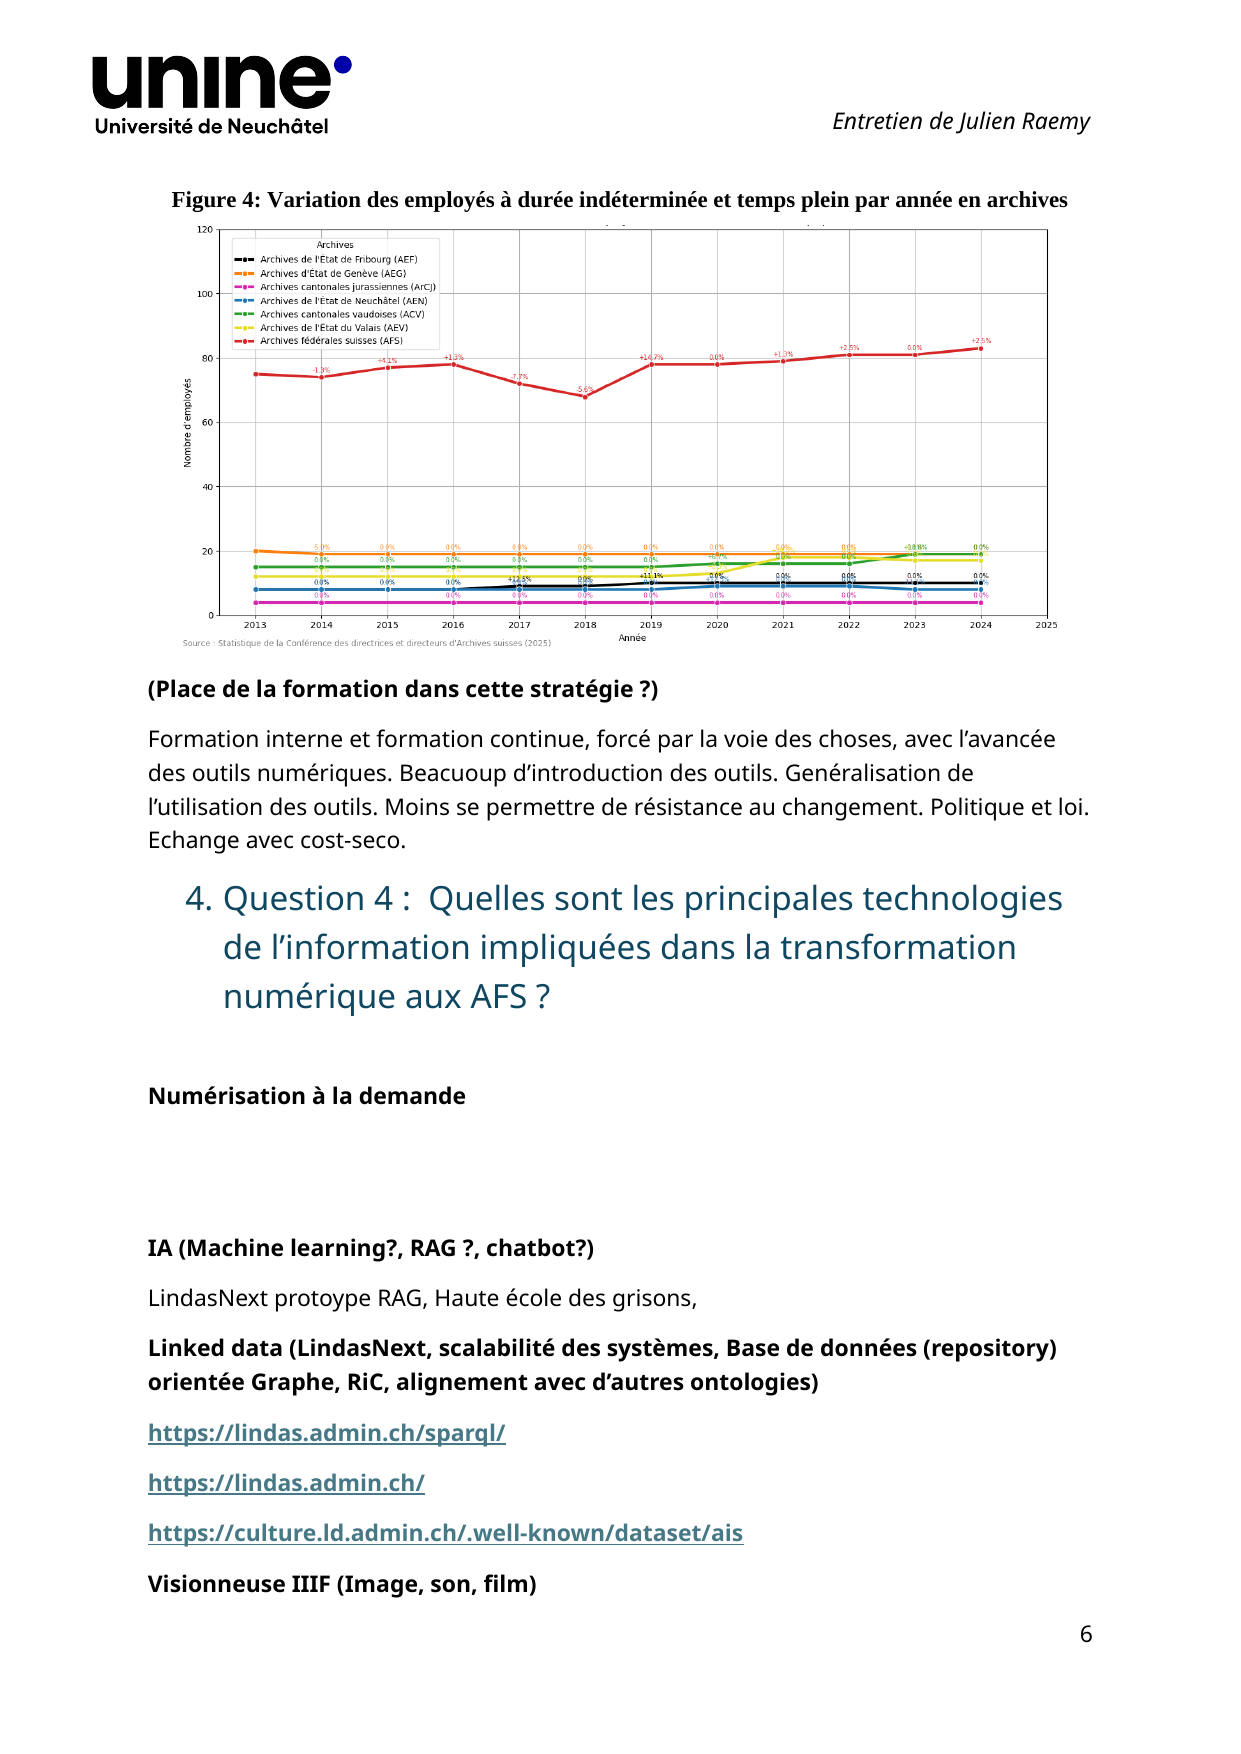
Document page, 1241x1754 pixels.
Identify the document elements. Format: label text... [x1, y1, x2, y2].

text (Place de la formation dans cette stratégie ?) [148, 673, 1093, 704]
text Formation interne et formation continue, forcé par la voie des choses, avec l’avancée des outils numériques. Beacuoup d’introduction des outils. Genéralisation de l’utilisation des outils. Moins se permettre de résistance au changement. Politique et loi. Echange avec cost-seco. [148, 723, 1093, 856]
text LindasNext protoype RAG, Haute école des grisons, [148, 1282, 1093, 1313]
text Figure 4: Variation des employés à durée indéterminée et temps plein par année en archives [148, 186, 1093, 213]
text https://culture.ld.admin.ch/.well-known/dataset/ais [148, 1517, 1093, 1549]
text https://lindas.admin.ch/ [148, 1467, 1093, 1498]
text Visionneuse IIIF (Image, son, film) [148, 1568, 1093, 1599]
picture [64, 28, 375, 162]
text Numérisation à la demande [148, 1080, 1093, 1112]
text https://lindas.admin.ch/sparql/ [148, 1417, 1093, 1448]
picture [176, 225, 1064, 654]
text IA (Machine learning?, RAG ?, chatbot?) [148, 1232, 1093, 1263]
text Linked data (LindasNext, scalabilité des systèmes, Base de données (repository) orientée Graphe, RiC, alignement avec d’autres ontologies) [148, 1332, 1093, 1397]
subtitle Question 4 : Quelles sont les principales technologies de l’information impliquées dans la transformation numérique aux AFS ? [185, 875, 1093, 1018]
